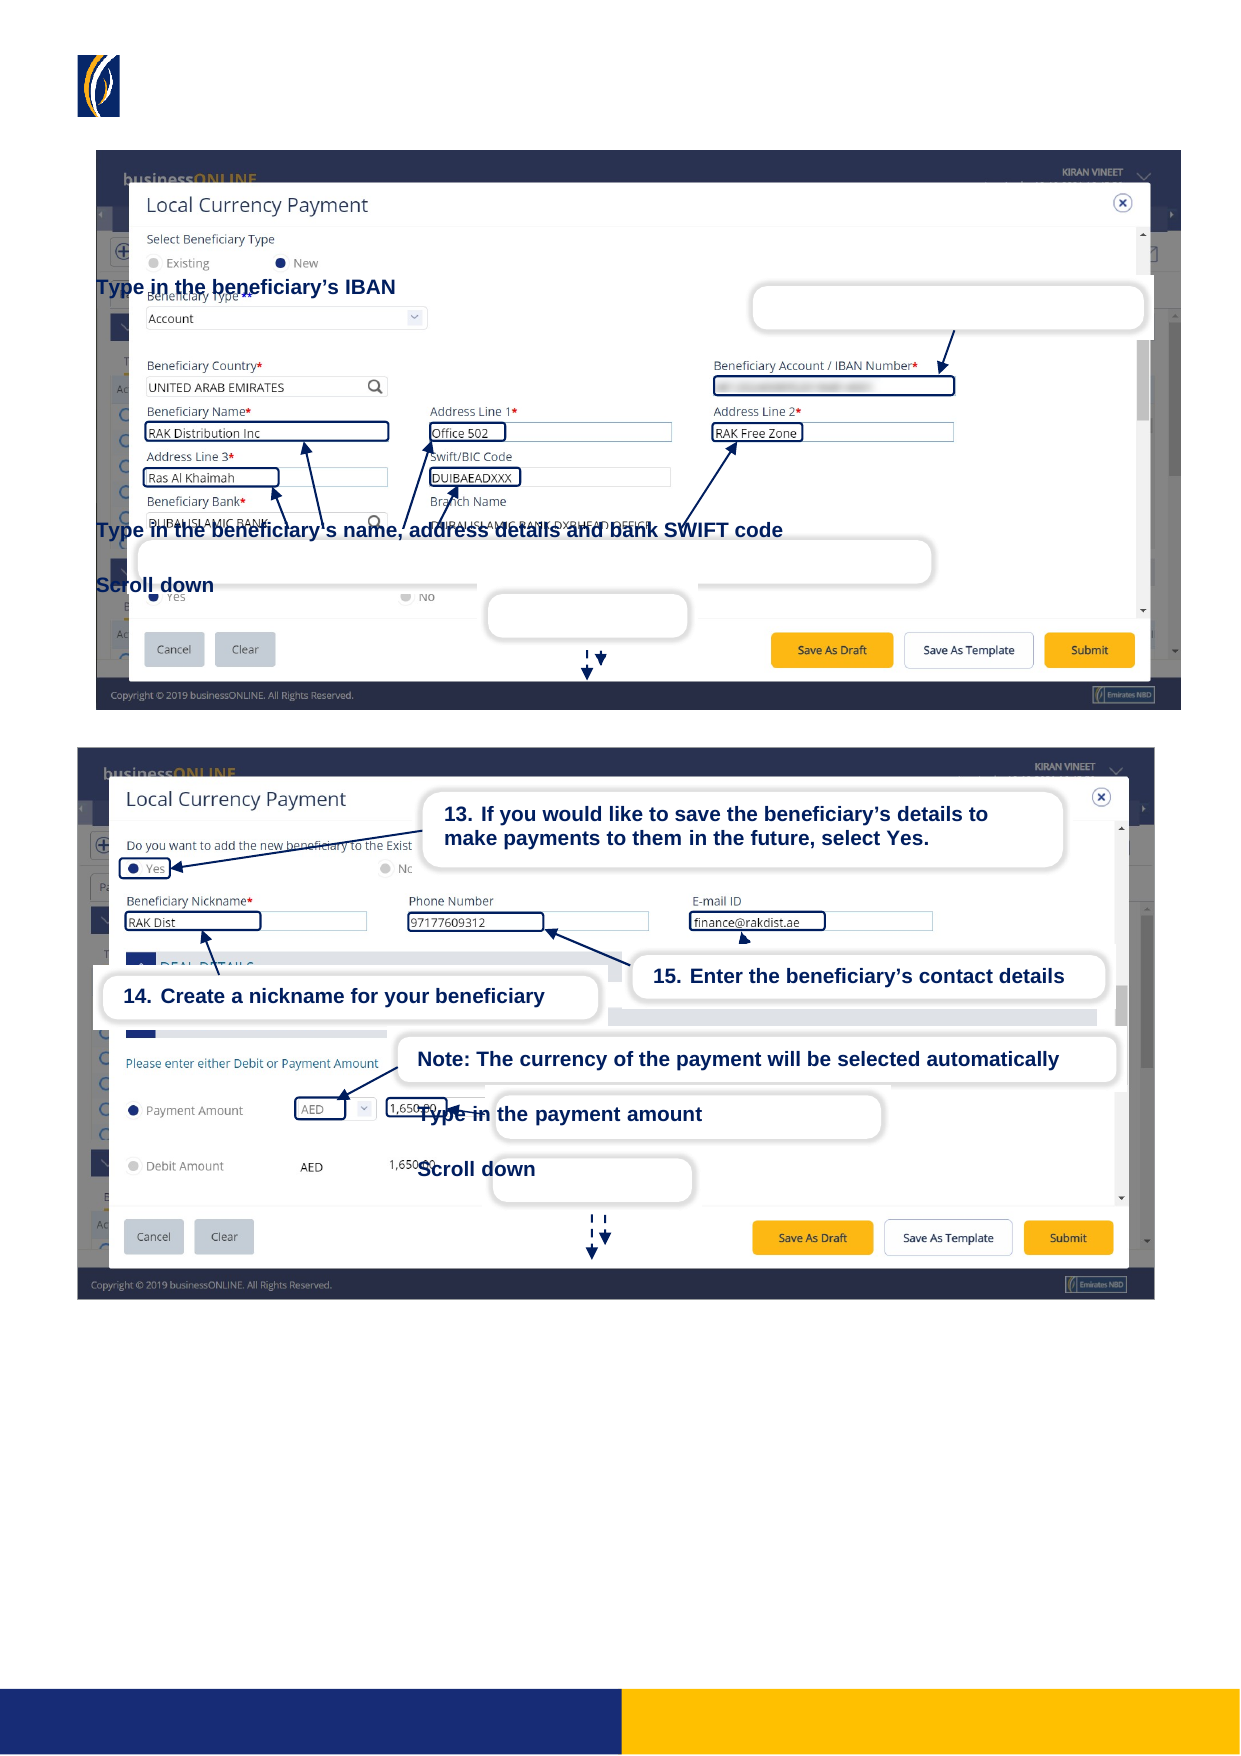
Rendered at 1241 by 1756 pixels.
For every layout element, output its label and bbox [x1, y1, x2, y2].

picture [78, 748, 1154, 1299]
picture [96, 583, 105, 590]
picture [96, 150, 1181, 710]
picture [77, 55, 120, 117]
